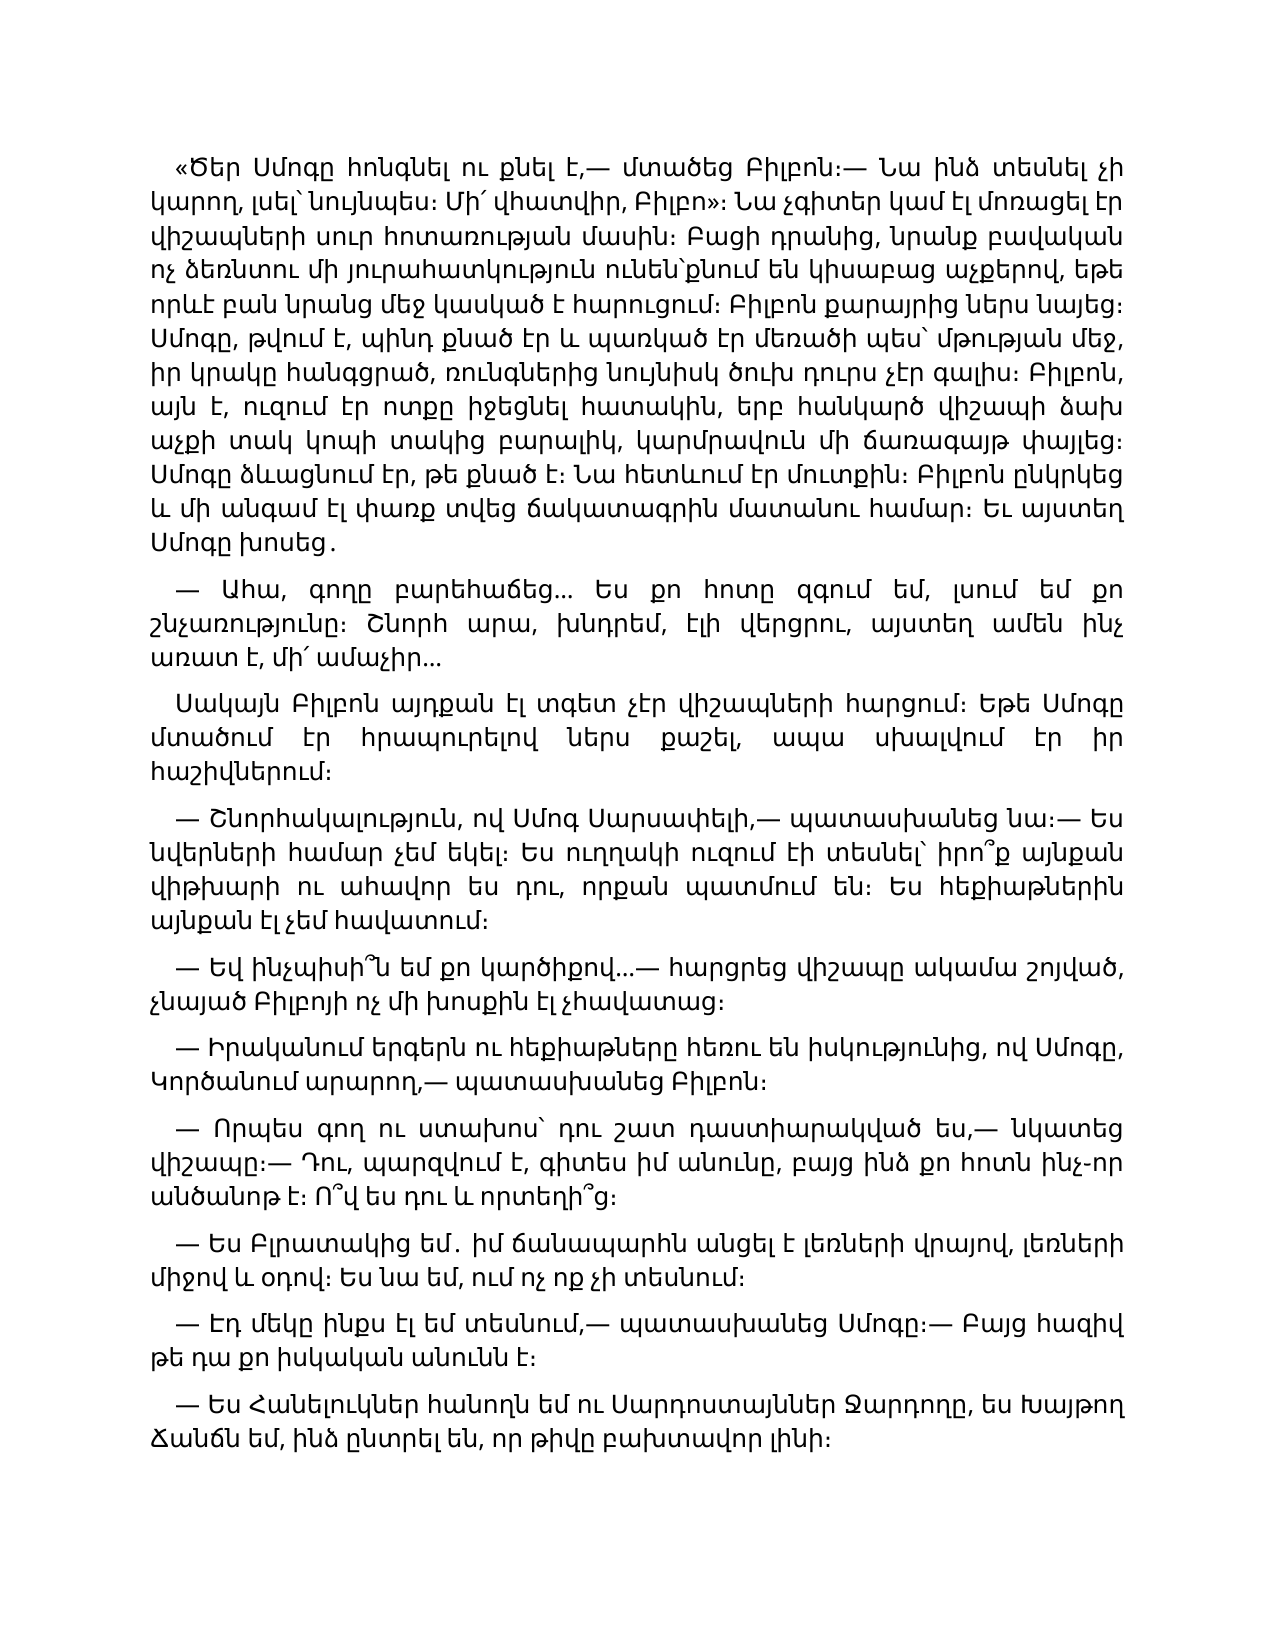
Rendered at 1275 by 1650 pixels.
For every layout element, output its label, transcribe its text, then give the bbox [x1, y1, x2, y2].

text ― Էդ մեկը ինքս էլ եմ տեսնում,― պատասխանեց Սմոգը։― Բայց հազիվ թե դա քո իսկական անունն է։ [150, 1306, 1125, 1374]
text Սակայն Բիլբոն այդքան էլ տգետ չէր վիշապների հարցում։ Եթե Սմոգը մտածում էր հրապուրելով ներս քաշել, ապա սխալվում էր իր հաշիվներում։ [150, 686, 1125, 788]
text «Ծեր Սմոգը հոնգնել ու քնել է,― մտածեց Բիլբոն։― Նա ինձ տեսնել չի կարող, լսել՝ նույնպես։ Մի՛ վհատվիր, Բիլբո»։ Նա չգիտեր կամ էլ մոռացել էր վիշապների սուր հոտառության մասին։ Բացի դրանից, նրանք բավական ոչ ձեռնտու մի յուրահատկություն ունեն՝քնում են կիսաբաց աչքերով, եթե որևէ բան նրանց մեջ կասկած է հարուցում։ Բիլբոն քարայրից ներս նայեց։ Սմոգը, թվում է, պինդ քնած էր և պառկած էր մեռածի պես՝ մթության մեջ, իր կրակը հանգցրած, ռունգներից նույնիսկ ծուխ դուրս չէր գալիս։ Բիլբոն, այն է, ուզում էր ոտքը իջեցնել հատակին, երբ հանկարծ վիշապի ձախ աչքի տակ կոպի տակից բարալիկ, կարմրավուն մի ճառագայթ փայլեց։ Սմոգը ձևացնում էր, թե քնած է։ Նա հետևում էր մուտքին։ Բիլբոն ընկրկեց և մի անգամ էլ փառք տվեց ճակատագրին մատանու համար։ Եւ այստեղ Սմոգը խոսեց․ [150, 150, 1125, 559]
text ― Ես Հանելուկներ հանողն եմ ու Սարդոստայններ Ջարդողը, ես Խայթող Ճանճն եմ, ինձ ընտրել են, որ թիվը բախտավոր լինի։ [150, 1387, 1125, 1455]
text ― Որպես գող ու ստախոս՝ դու շատ դաստիարակված ես,― նկատեց վիշապը։― Դու, պարզվում է, գիտես իմ անունը, բայց ինձ քո հոտն ինչ֊որ անծանոթ է։ Ո՞վ ես դու և որտեղի՞ց։ [150, 1111, 1125, 1213]
text ― Իրականում երգերն ու հեքիաթները հեռու են իսկությունից, ով Սմոգը, Կործանում արարող,― պատասխանեց Բիլբոն։ [150, 1030, 1125, 1098]
text ― Ես Բլրատակից եմ․ իմ ճանապարհն անցել է լեռների վրայով, լեռների միջով և օդով։ Ես նա եմ, ում ոչ ոք չի տեսնում։ [150, 1225, 1125, 1293]
text ― Շնորհակալություն, ով Սմոգ Սարսափելի,― պատասխանեց նա։― Ես նվերների համար չեմ եկել։ Ես ուղղակի ուզում էի տեսնել՝ իրո՞ք այնքան վիթխարի ու ահավոր ես դու, որքան պատմում են։ Ես հեքիաթներին այնքան էլ չեմ հավատում։ [150, 801, 1125, 937]
text ― Եվ ինչպիսի՞ն եմ քո կարծիքով…― հարցրեց վիշապը ակամա շոյված, չնայած Բիլբոյի ոչ մի խոսքին էլ չհավատաց։ [150, 949, 1125, 1017]
text ― Ահա, գողը բարեհաճեց… Ես քո հոտը զգում եմ, լսում եմ քո շնչառությունը։ Շնորհ արա, խնդրեմ, էլի վերցրու, այստեղ ամեն ինչ առատ է, մի՛ ամաչիր… [150, 571, 1125, 673]
